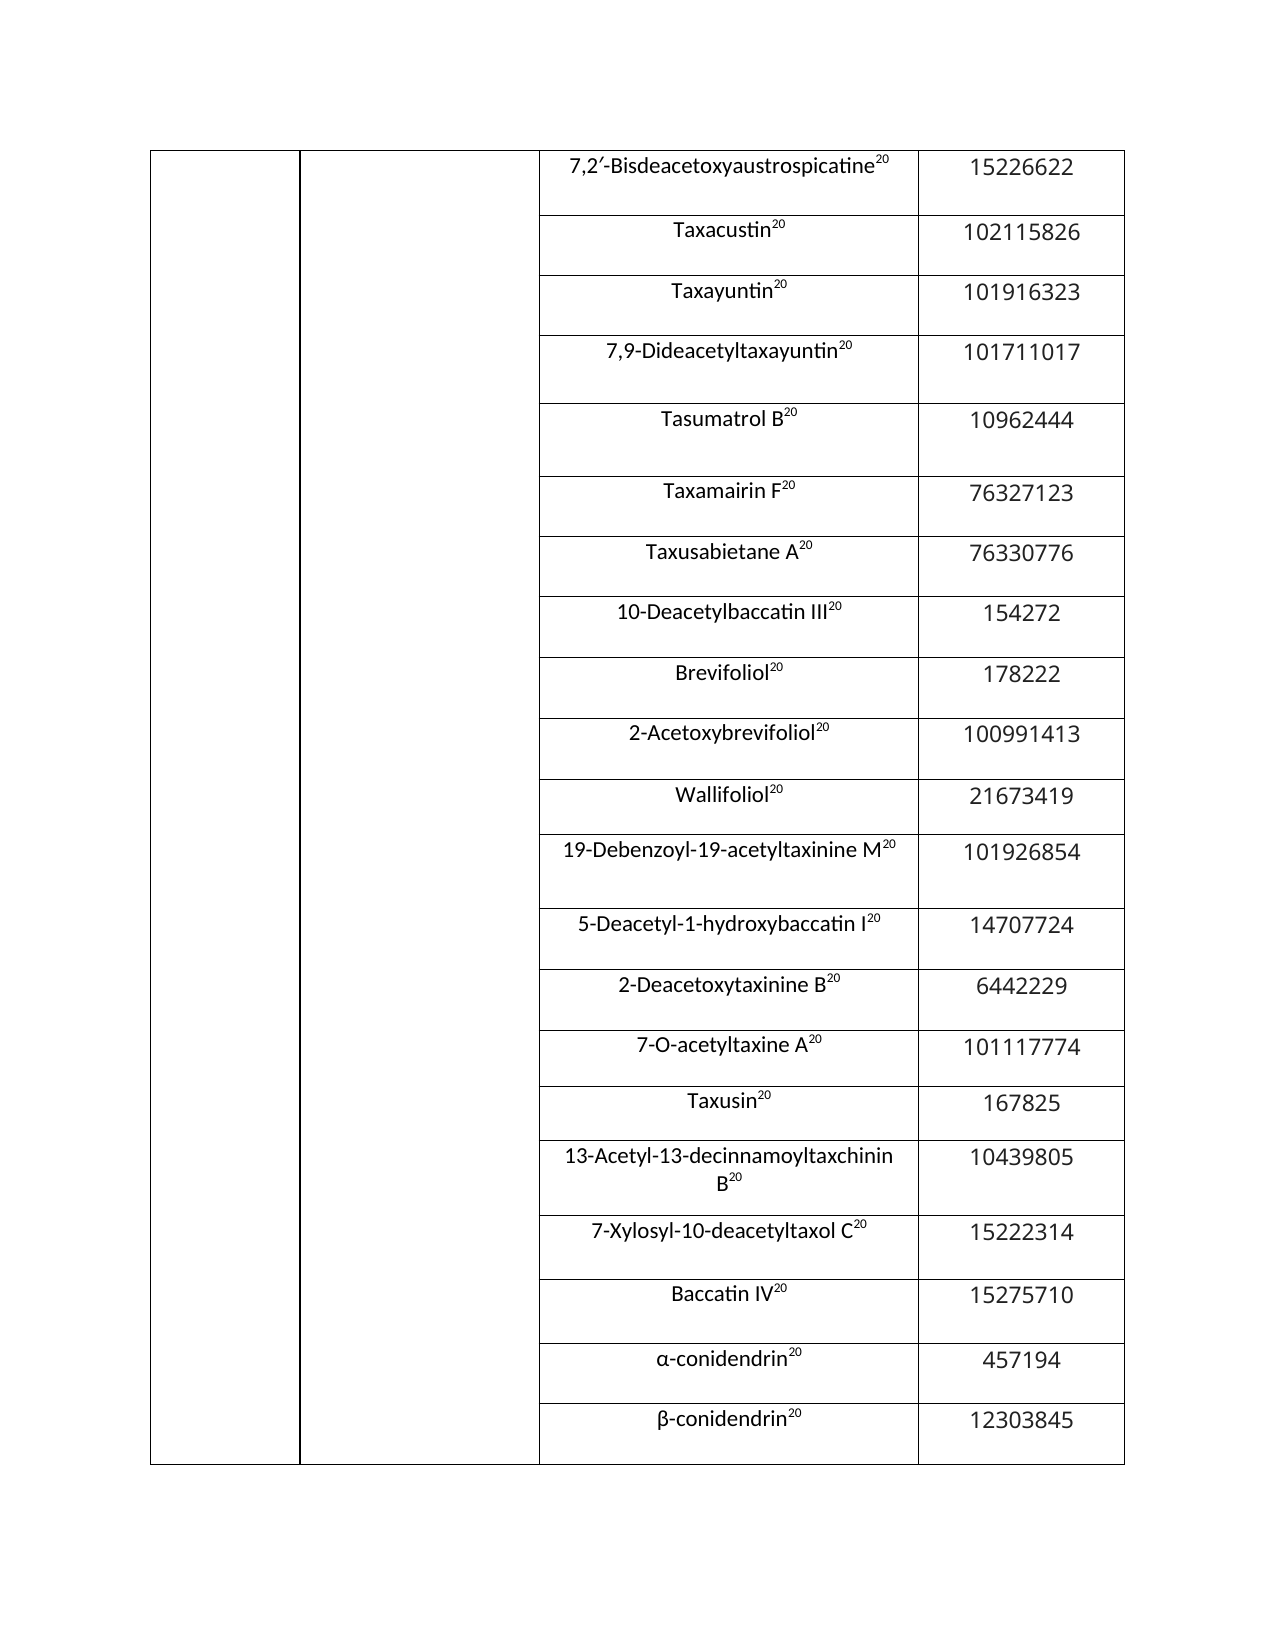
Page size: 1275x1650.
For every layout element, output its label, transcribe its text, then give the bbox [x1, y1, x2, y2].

table_cell Taxusabietane A20 [540, 537, 918, 596]
table_cell 10439805 [919, 1141, 1124, 1215]
table_cell 7,9-Dideacetyltaxayuntin20 [540, 336, 918, 403]
table_cell 7,2′-Bisdeacetoxyaustrospicatine20 [540, 151, 918, 214]
table_cell 178222 [919, 658, 1124, 717]
table_cell Wallifoliol20 [540, 780, 918, 834]
table_cell 102115826 [919, 216, 1124, 275]
table_cell 6442229 [919, 970, 1124, 1029]
table_cell Brevifoliol20 [540, 658, 918, 717]
table_cell 457194 [919, 1344, 1124, 1403]
table_cell Taxusin20 [540, 1087, 918, 1140]
table_cell Tasumatrol B20 [540, 404, 918, 476]
table_cell 76327123 [919, 477, 1124, 536]
table_cell 15275710 [919, 1280, 1124, 1343]
table_cell 12303845 [919, 1404, 1124, 1464]
table_cell 19-Debenzoyl-19-acetyltaxinine M20 [540, 835, 918, 908]
table_cell 14707724 [919, 909, 1124, 969]
table_cell Taxayuntin20 [540, 276, 918, 335]
table_cell 13-Acetyl-13-decinnamoyltaxchinin B20 [540, 1141, 918, 1215]
table_cell 15222314 [919, 1216, 1124, 1278]
table_cell 101916323 [919, 276, 1124, 335]
table_cell α-conidendrin20 [540, 1344, 918, 1403]
table_cell 7-O-acetyltaxine A20 [540, 1031, 918, 1086]
table_cell Taxamairin F20 [540, 477, 918, 536]
table_cell 10-Deacetylbaccatin III20 [540, 597, 918, 657]
table_cell 2-Deacetoxytaxinine B20 [540, 970, 918, 1029]
table_cell 101117774 [919, 1031, 1124, 1086]
table_cell 154272 [919, 597, 1124, 657]
table_cell 10962444 [919, 404, 1124, 476]
table_cell 100991413 [919, 719, 1124, 779]
table_cell 2-Acetoxybrevifoliol20 [540, 719, 918, 779]
table_cell 101926854 [919, 835, 1124, 908]
table_cell 7-Xylosyl-10-deacetyltaxol C20 [540, 1216, 918, 1278]
table_cell 5-Deacetyl-1-hydroxybaccatin I20 [540, 909, 918, 969]
table_cell β-conidendrin20 [540, 1404, 918, 1464]
table_cell Baccatin IV20 [540, 1280, 918, 1343]
table_cell 101711017 [919, 336, 1124, 403]
table_cell 15226622 [919, 151, 1124, 214]
table_cell 76330776 [919, 537, 1124, 596]
table_cell 21673419 [919, 780, 1124, 834]
table_cell Taxacustin20 [540, 216, 918, 275]
table_cell 167825 [919, 1087, 1124, 1140]
